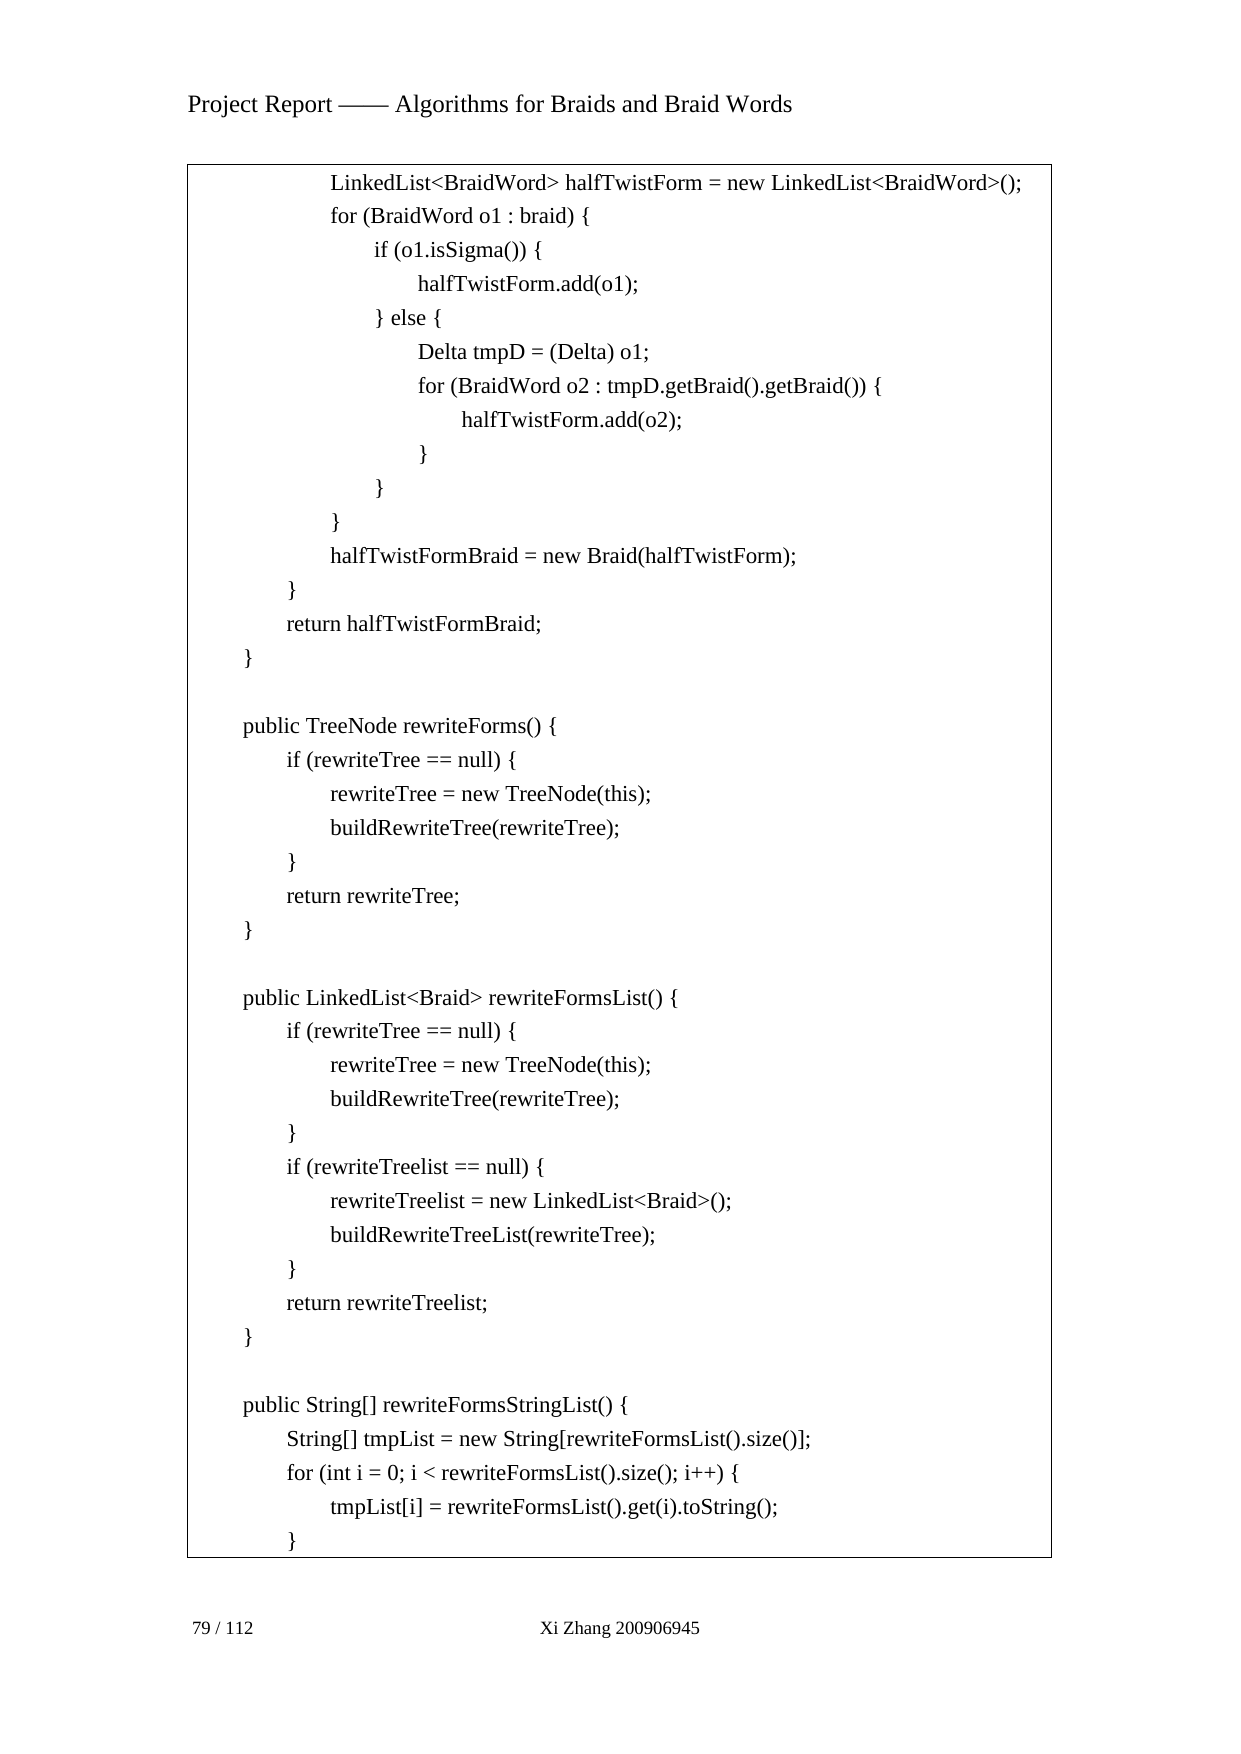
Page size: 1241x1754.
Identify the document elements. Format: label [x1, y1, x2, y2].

table_header [188, 165, 1051, 1557]
